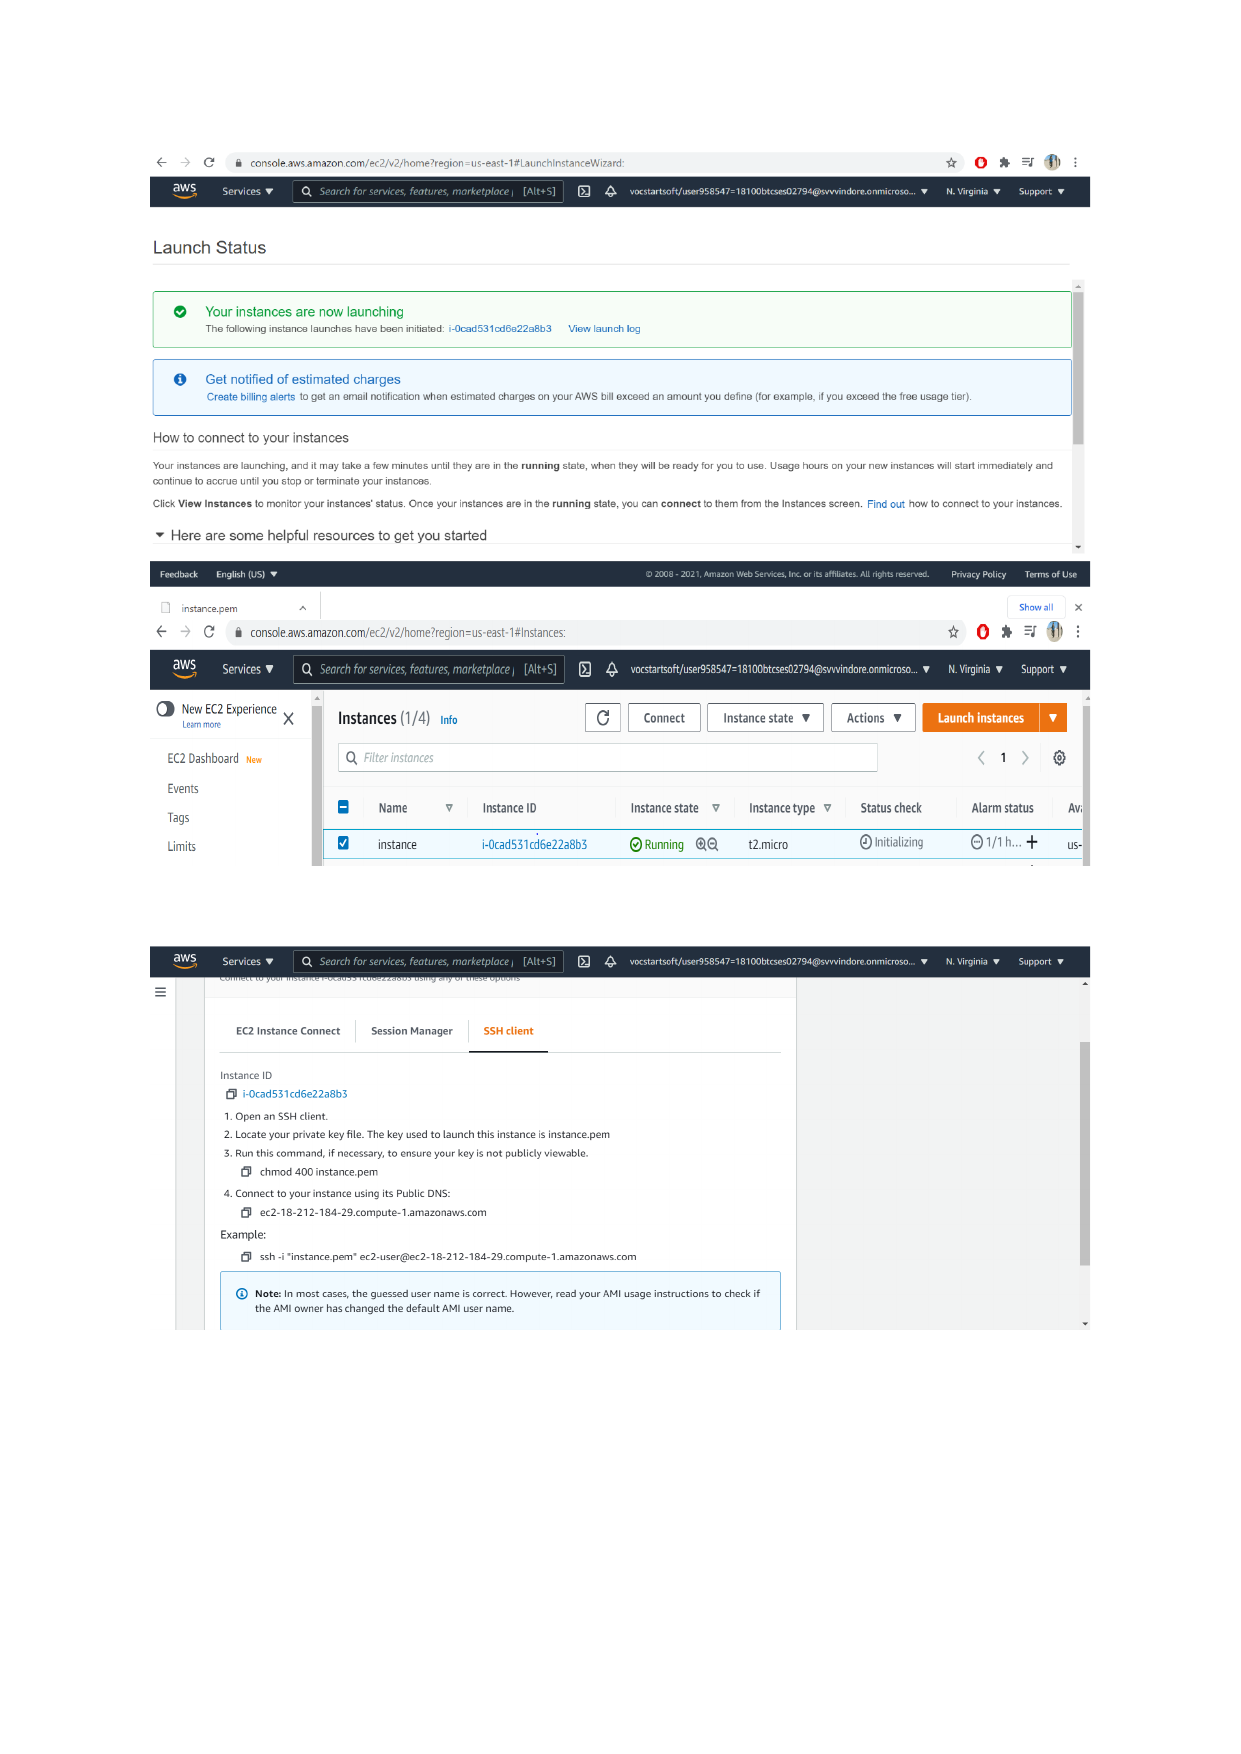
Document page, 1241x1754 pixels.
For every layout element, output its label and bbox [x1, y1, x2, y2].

picture [150, 150, 1091, 619]
picture [150, 944, 1091, 1330]
picture [150, 620, 1091, 866]
